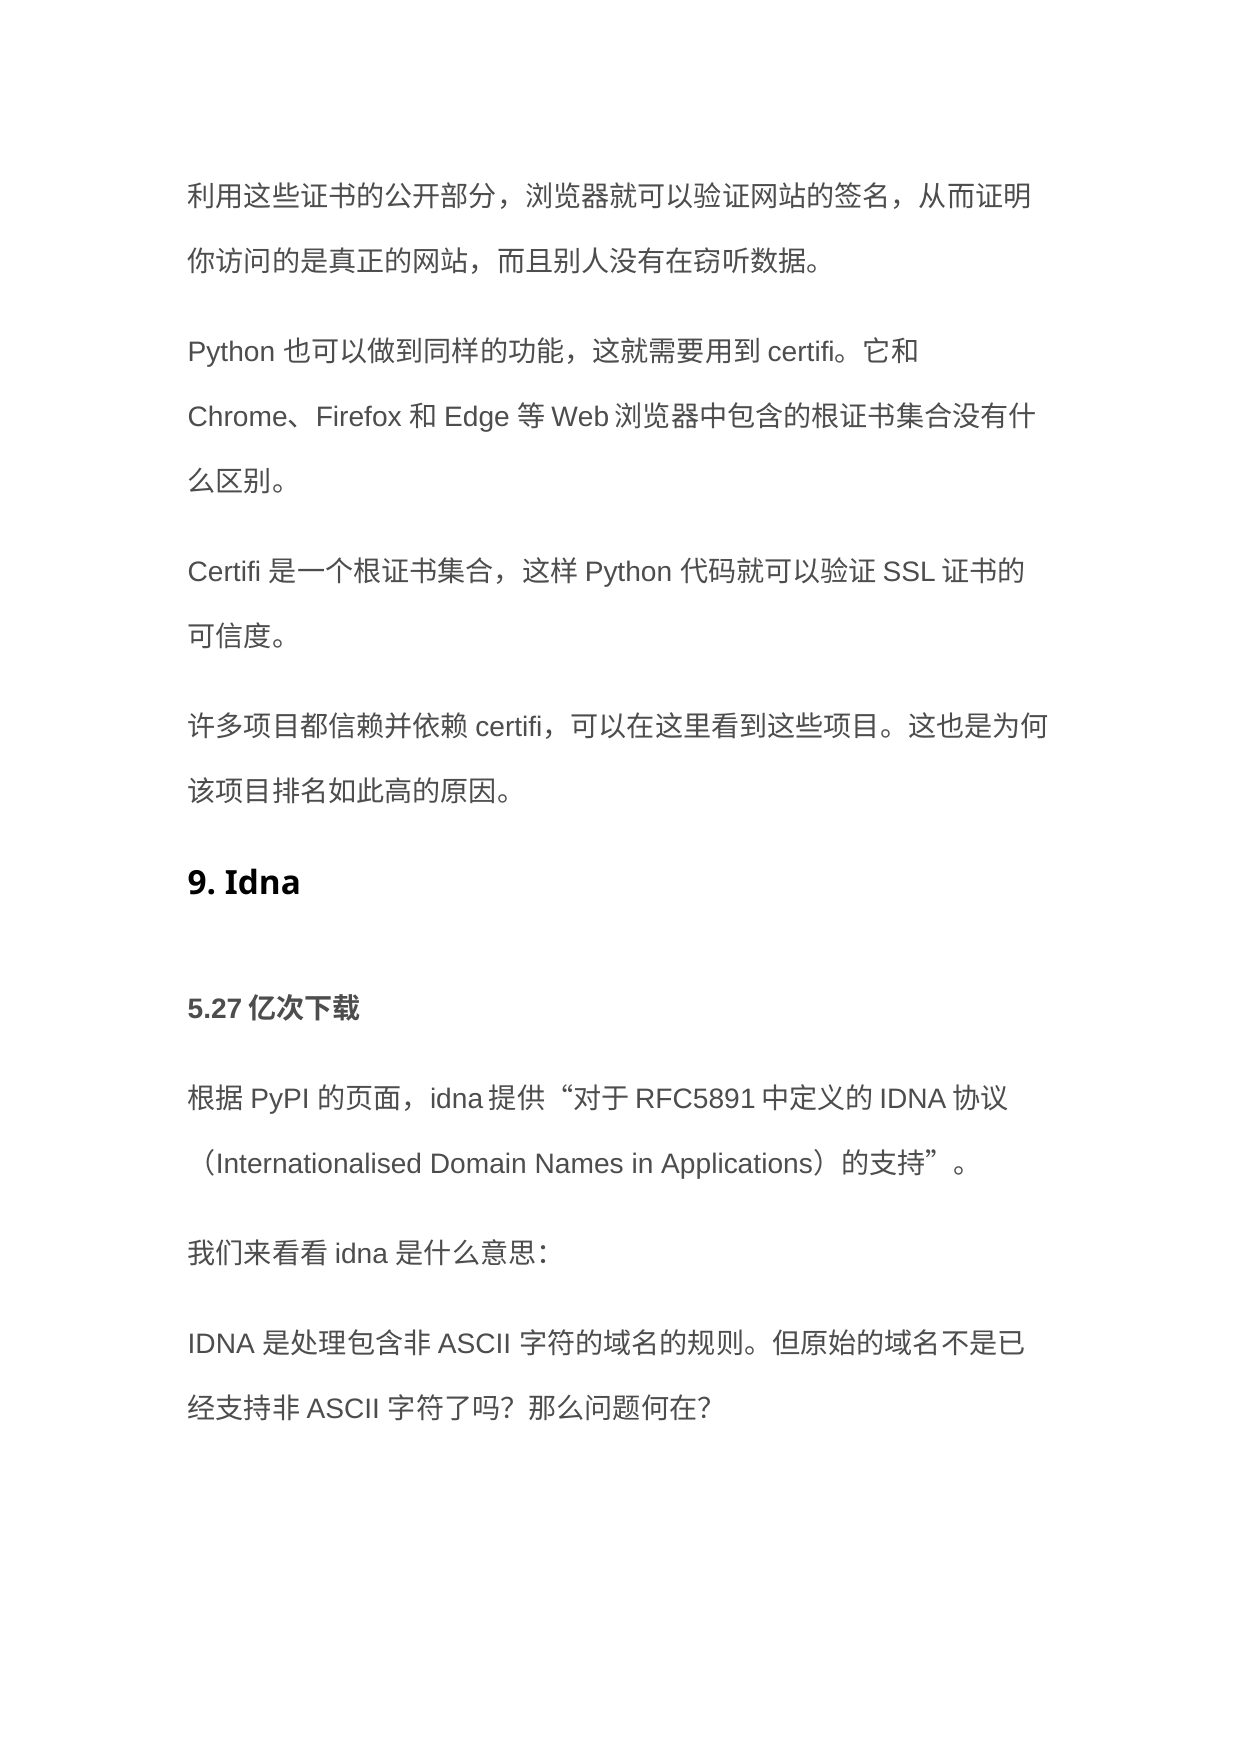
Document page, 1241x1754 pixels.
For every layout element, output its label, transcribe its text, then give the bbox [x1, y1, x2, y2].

text 利用这些证书的公开部分，浏览器就可以验证网站的签名，从而证明你访问的是真正的网站，而且别人没有在窃听数据。 [187, 162, 1053, 292]
text 根据 PyPI 的页面，idna提供“对于RFC5891中定义的IDNA协议（Internationalised Domain Names in Applications）的支持”。 [187, 1064, 1053, 1194]
text Python 也可以做到同样的功能，这就需要用到 certifi。它和 Chrome、Firefox 和 Edge 等Web浏览器中包含的根证书集合没有什么区别。 [187, 317, 1053, 512]
text IDNA 是处理包含非 ASCII 字符的域名的规则。但原始的域名不是已经支持非 ASCII 字符了吗？那么问题何在？ [187, 1309, 1053, 1439]
text 5.27亿次下载 [187, 974, 1053, 1039]
text 许多项目都信赖并依赖 certifi，可以在这里看到这些项目。这也是为何该项目排名如此高的原因。 [187, 692, 1053, 822]
text Certifi 是一个根证书集合，这样 Python 代码就可以验证SSL证书的可信度。 [187, 537, 1053, 667]
text 我们来看看 idna 是什么意思： [187, 1219, 1053, 1284]
subtitle 9. Idna [187, 849, 1053, 914]
